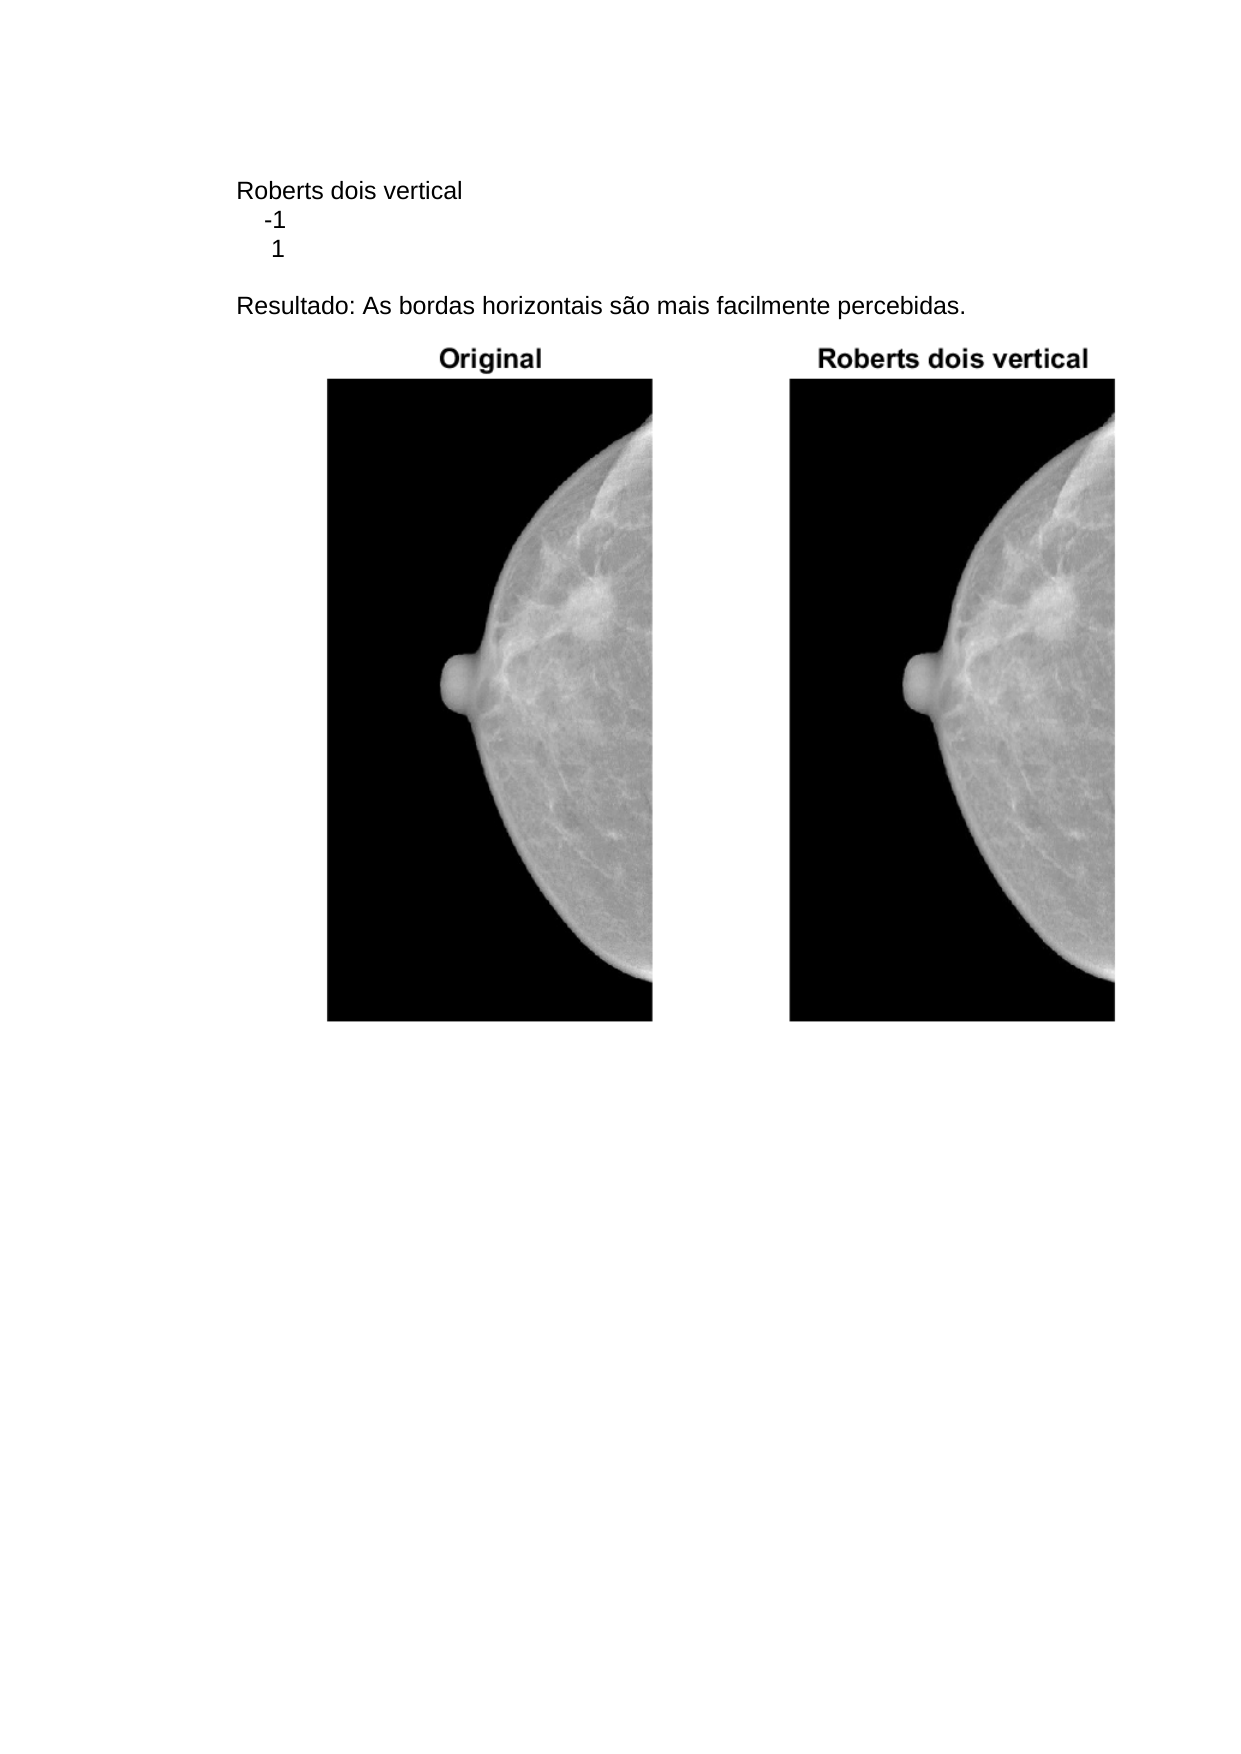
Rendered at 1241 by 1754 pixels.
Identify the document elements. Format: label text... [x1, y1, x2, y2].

text Roberts dois vertical [177, 176, 1063, 205]
text -1 [177, 205, 1063, 234]
text 1 [177, 234, 1063, 263]
picture [177, 320, 1228, 1108]
text Resultado: As bordas horizontais são mais facilmente percebidas. [177, 291, 1063, 320]
